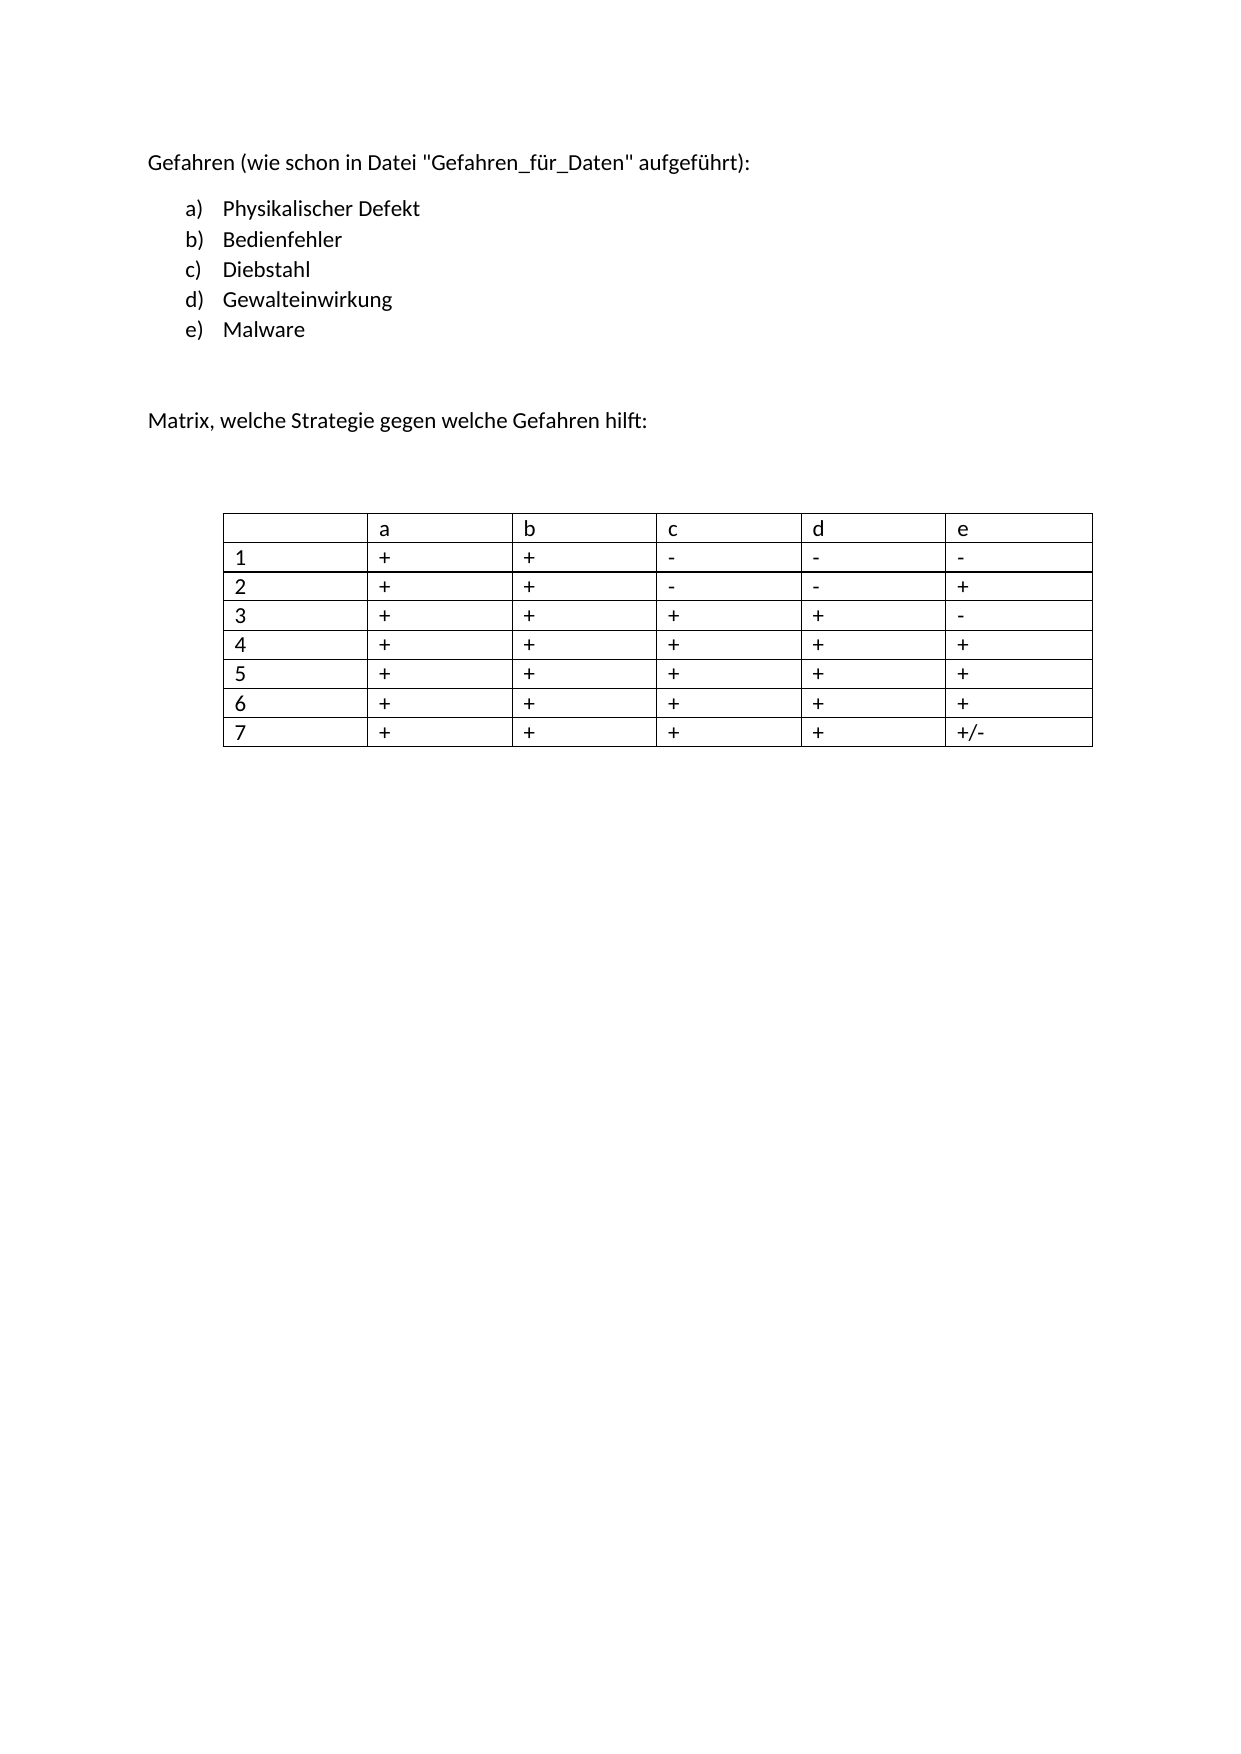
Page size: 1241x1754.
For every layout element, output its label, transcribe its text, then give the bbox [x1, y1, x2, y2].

table_cell - [657, 573, 801, 600]
table_cell + [513, 631, 656, 658]
table_header b [513, 514, 656, 542]
table_header d [802, 514, 945, 542]
list Diebstahl [185, 255, 1093, 283]
table_cell + [946, 573, 1092, 600]
table_cell 2 [224, 573, 367, 600]
list Physikalischer Defekt [185, 194, 1093, 222]
table_cell + [657, 718, 801, 746]
table_cell 7 [224, 718, 367, 746]
table_cell + [368, 543, 512, 571]
table_cell + [368, 660, 512, 688]
table_cell + [368, 689, 512, 717]
table_cell + [368, 718, 512, 746]
table_header c [657, 514, 801, 542]
table_cell + [657, 689, 801, 717]
table_cell - [802, 543, 945, 571]
table_cell + [946, 631, 1092, 658]
table_cell 1 [224, 543, 367, 571]
table_cell + [657, 631, 801, 658]
table_cell 5 [224, 660, 367, 688]
table_cell + [368, 573, 512, 600]
text Gefahren (wie schon in Datei "Gefahren_für_Daten" aufgeführt): [148, 148, 1093, 176]
table_cell + [802, 601, 945, 629]
table_cell + [513, 573, 656, 600]
table_cell + [513, 543, 656, 571]
list Matrix, welche Strategie gegen welche Gefahren hilft: [148, 406, 1093, 434]
table_cell + [802, 689, 945, 717]
table_cell + [657, 601, 801, 629]
table_header a [368, 514, 512, 542]
table_cell 3 [224, 601, 367, 629]
list Bedienfehler [185, 225, 1093, 253]
table_cell - [802, 573, 945, 600]
table_cell + [513, 689, 656, 717]
table_cell + [368, 631, 512, 658]
list Malware [185, 315, 1093, 343]
table_cell + [802, 718, 945, 746]
table_cell + [946, 689, 1092, 717]
table_header e [946, 514, 1092, 542]
table_cell 6 [224, 689, 367, 717]
table_cell + [657, 660, 801, 688]
table_cell +/- [946, 718, 1092, 746]
table_cell + [946, 660, 1092, 688]
table_header [224, 514, 367, 542]
list Gewalteinwirkung [185, 285, 1093, 313]
table_cell - [946, 543, 1092, 571]
table_cell 4 [224, 631, 367, 658]
table_cell + [802, 631, 945, 658]
table_cell + [368, 601, 512, 629]
table_cell - [946, 601, 1092, 629]
table_cell + [802, 660, 945, 688]
table_cell + [513, 718, 656, 746]
table_cell - [657, 543, 801, 571]
table_cell + [513, 660, 656, 688]
table_cell + [513, 601, 656, 629]
